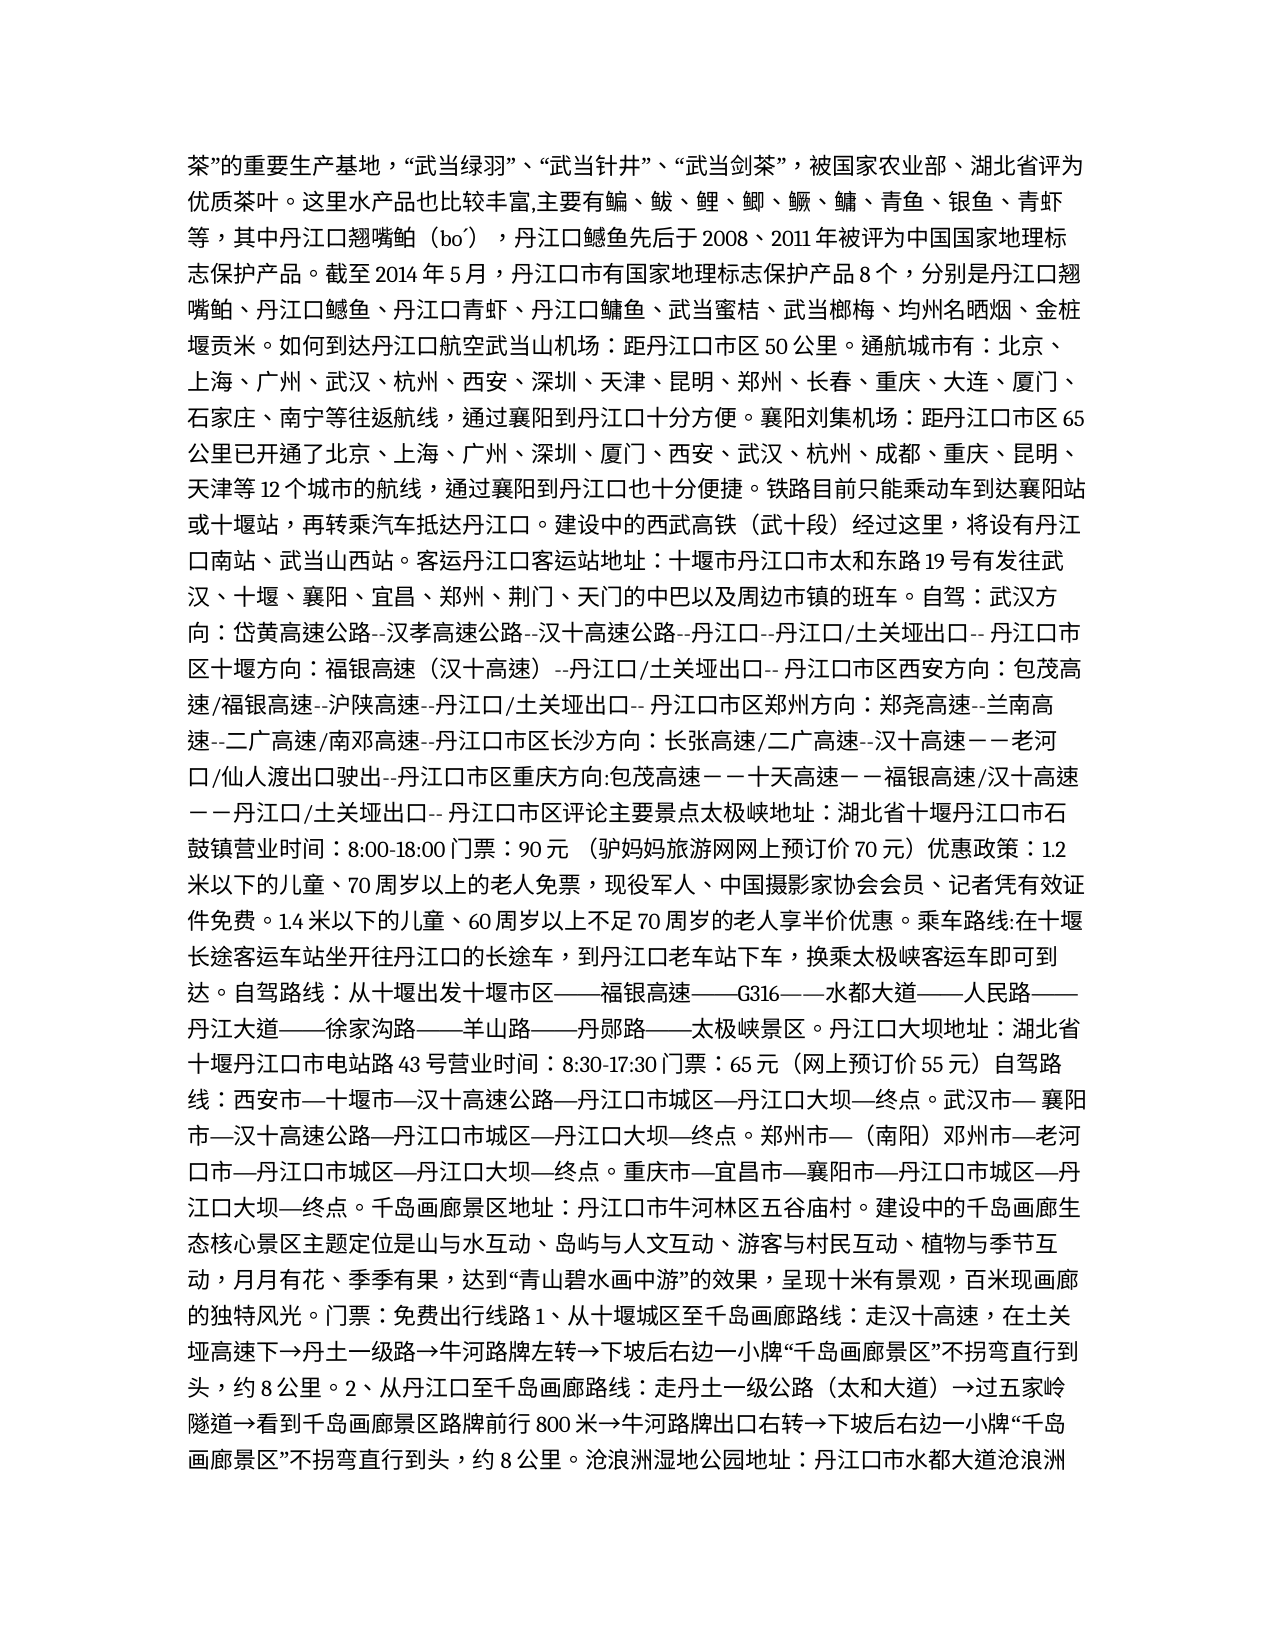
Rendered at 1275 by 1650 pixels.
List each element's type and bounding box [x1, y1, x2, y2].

text [187, 150, 1087, 1475]
